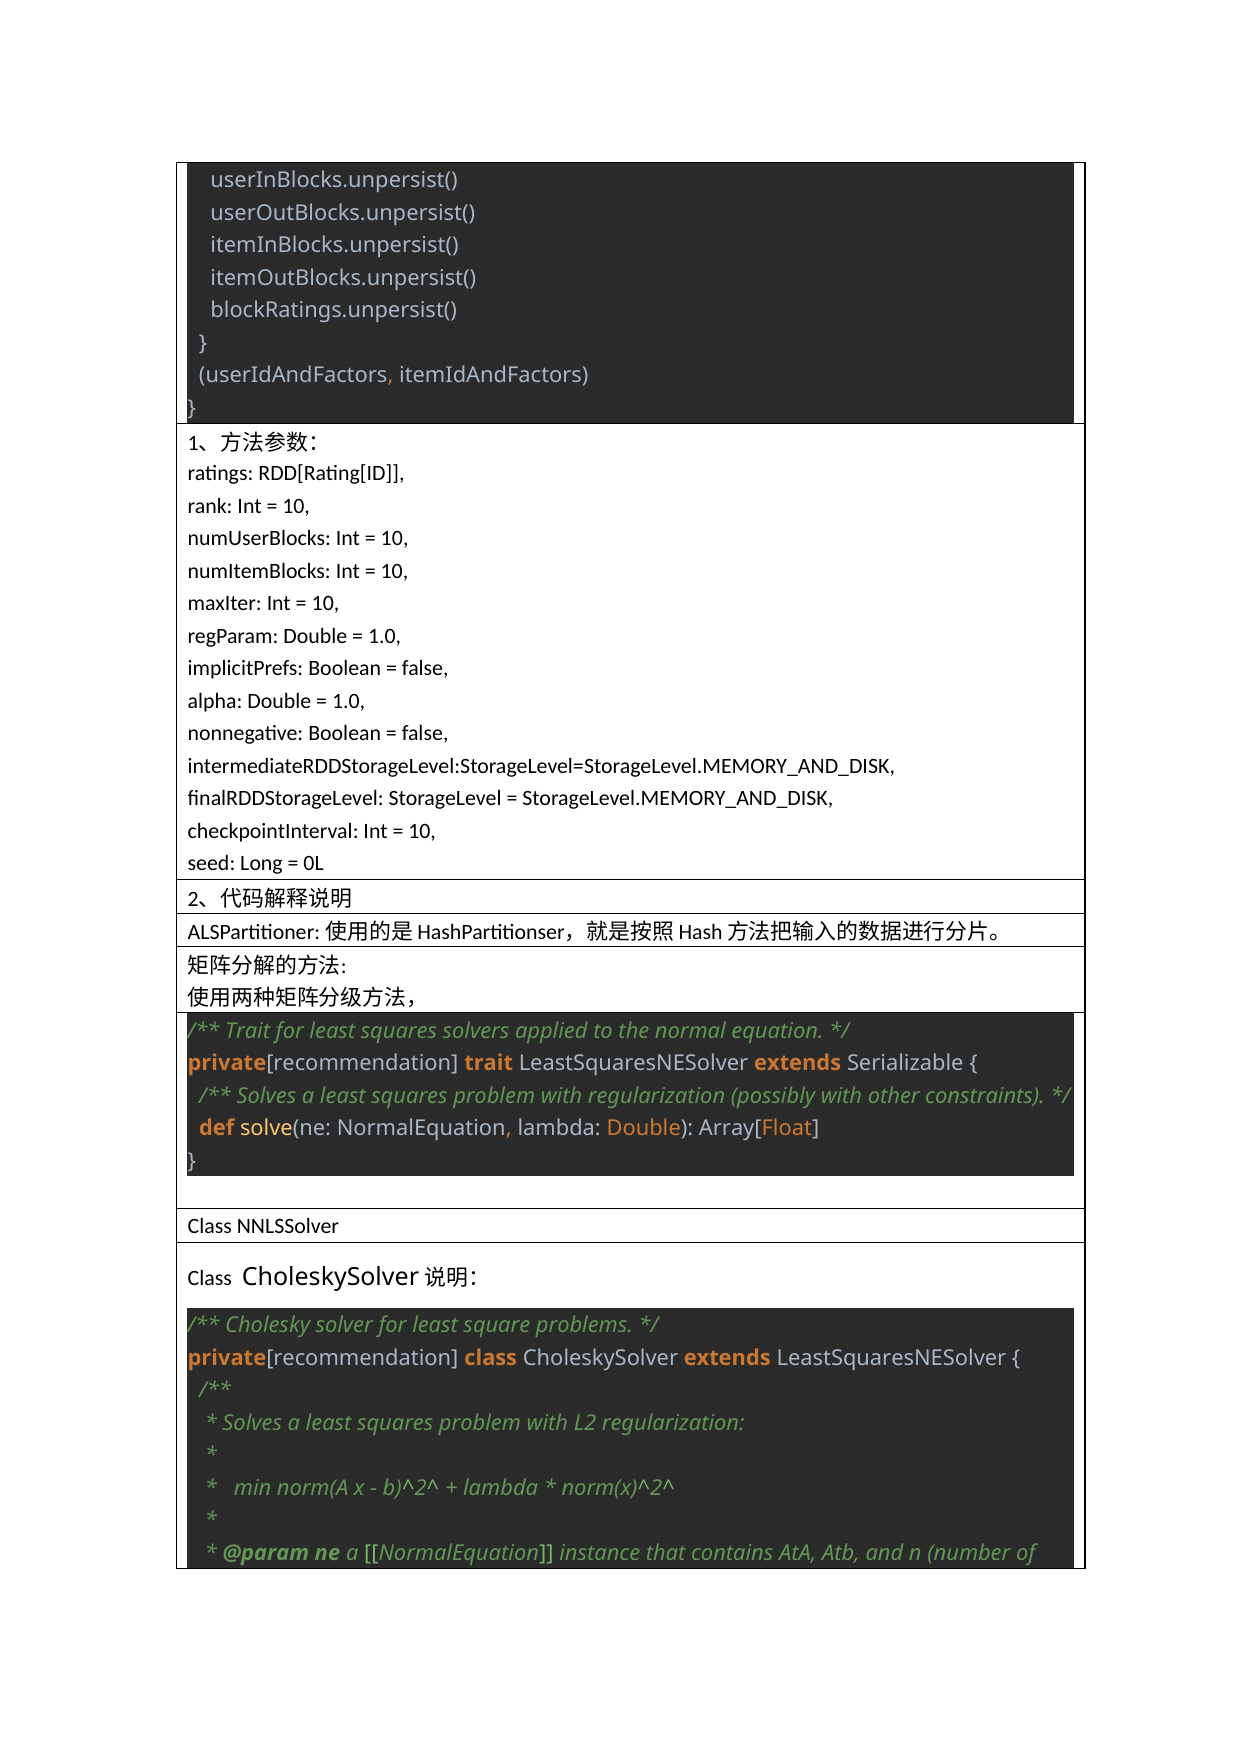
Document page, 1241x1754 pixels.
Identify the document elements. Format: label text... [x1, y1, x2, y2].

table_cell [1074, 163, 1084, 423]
table_cell Class NNLSSolver [177, 1209, 1084, 1242]
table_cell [177, 1243, 1084, 1568]
table_cell 1、方法参数： ratings: RDD[Rating[ID]], rank: Int = 10, numUserBlocks: Int = 10, numItemBlocks: Int = 10, maxIter: Int = 10, regParam: Double = 1.0, implicitPrefs: Boolean = false, alpha: Double = 1.0, nonnegative: Boolean = false, intermediateRDDStorageLevel:StorageLevel=StorageLevel.MEMORY_AND_DISK, finalRDDStorageLevel: StorageLevel = StorageLevel.MEMORY_AND_DISK, checkpointInterval: Int = 10, seed: Long = 0L [177, 424, 1084, 879]
table_cell ALSPartitioner: 使用的是HashPartitionser，就是按照Hash方法把输入的数据进行分片。 [177, 914, 1084, 946]
table_cell 矩阵分解的方法: 使用两种矩阵分级方法， [177, 947, 1084, 1012]
table_cell 2、代码解释说明 [177, 880, 1084, 913]
table_cell /** Trait for least squares solvers applied to the normal equation. */ private[recommendation] trait LeastSquaresNESolver extends Serializable { /** Solves a least squares problem with regularization (possibly with other constraints). */ def solve(ne: NormalEquation, lambda: Double): Array[Float] } [177, 1013, 1084, 1208]
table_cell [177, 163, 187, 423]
